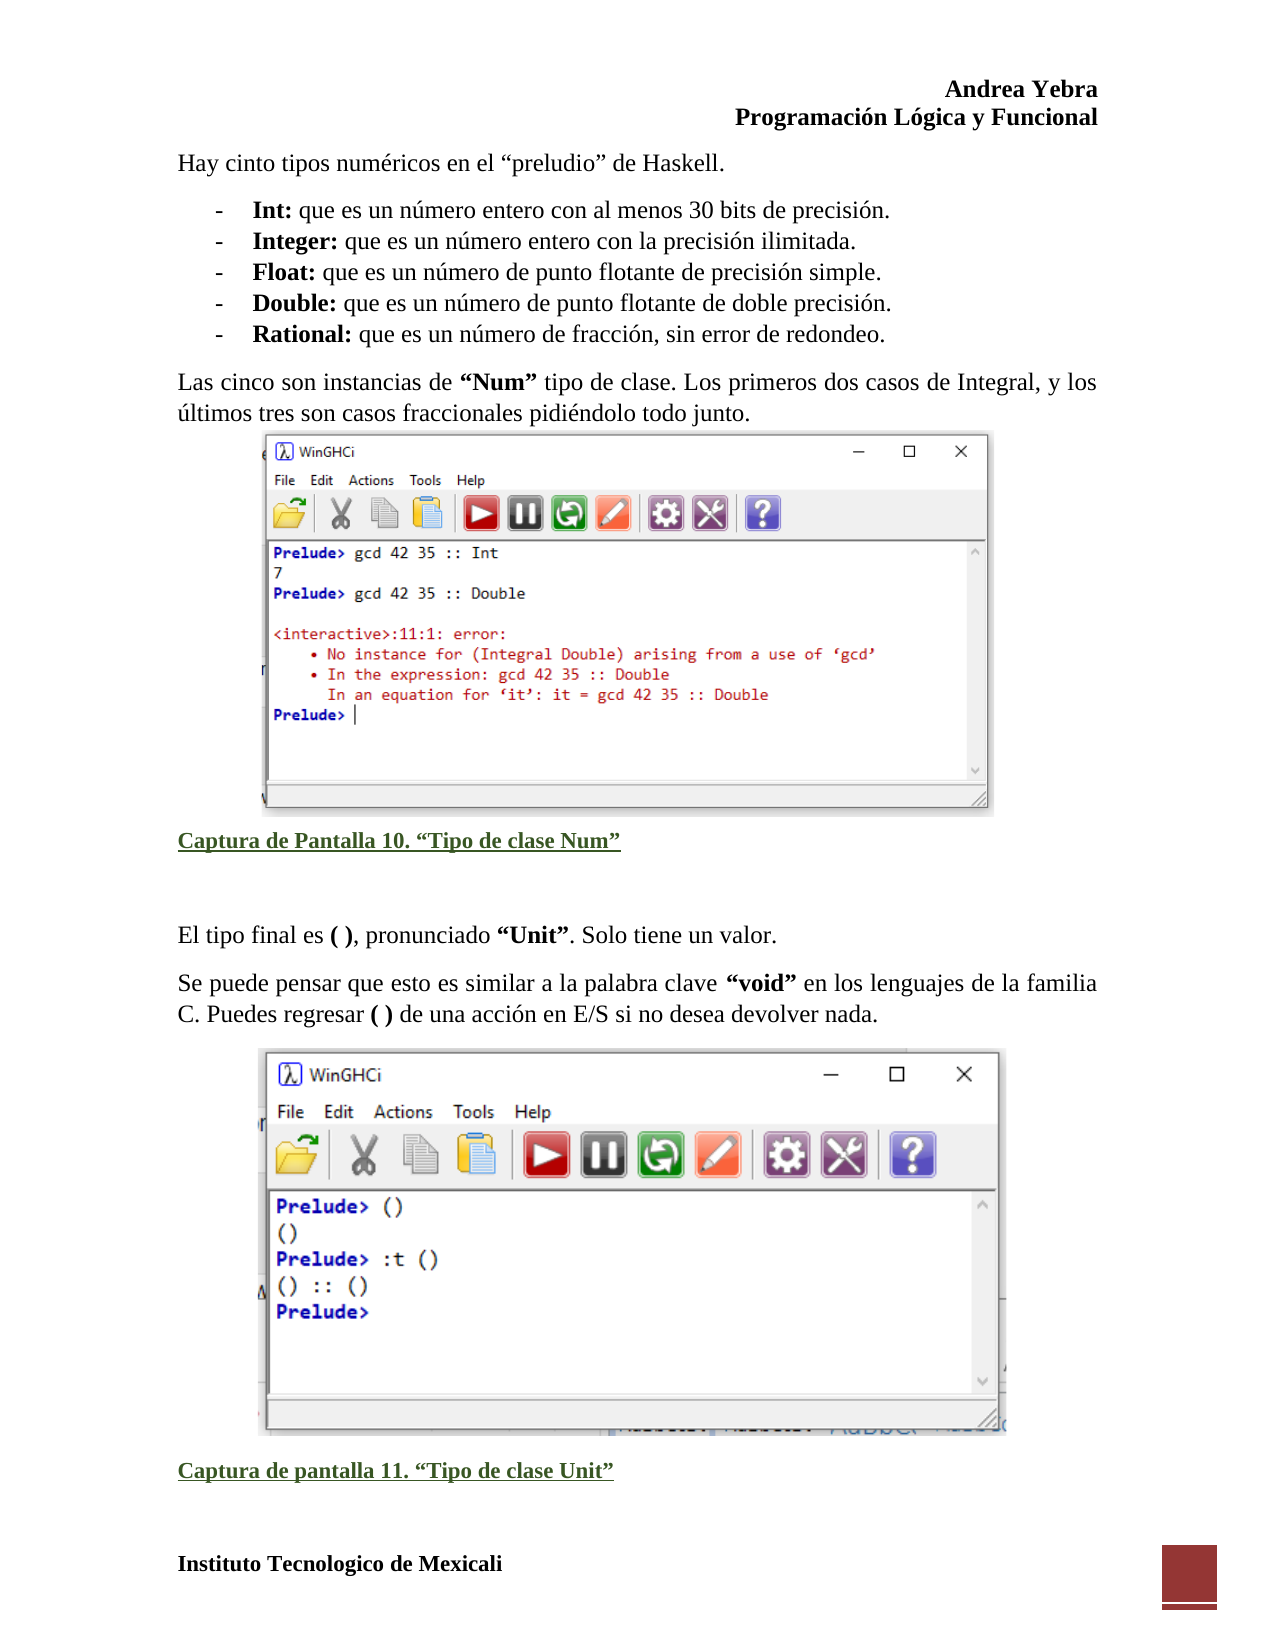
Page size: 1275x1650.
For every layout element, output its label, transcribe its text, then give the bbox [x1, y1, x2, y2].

picture [257, 1048, 1007, 1436]
picture [261, 430, 995, 817]
list Rational: que es un número de fracción, sin error de redondeo. [215, 319, 1098, 348]
text Las cinco son instancias de “Num” tipo de clase. Los primeros dos casos de Integral, y los últimos tres son casos fraccionales pidiéndolo todo junto. [177, 367, 1098, 427]
text Captura de pantalla 11. “Tipo de clase Unit” [177, 1428, 1098, 1483]
list Int: que es un número entero con al menos 30 bits de precisión. [215, 195, 1098, 224]
list Double: que es un número de punto flotante de doble precisión. [215, 288, 1098, 317]
text Hay cinto tipos numéricos en el “preludio” de Haskell. [177, 148, 1098, 176]
text Se puede pensar que esto es similar a la palabra clave “void” en los lenguajes de la familia C. Puedes regresar ( ) de una acción en E/S si no desea devolver nada. [177, 968, 1098, 1028]
list Float: que es un número de punto flotante de precisión simple. [215, 257, 1098, 286]
list Integer: que es un número entero con la precisión ilimitada. [215, 226, 1098, 255]
text Captura de Pantalla 10. “Tipo de clase Num” [177, 828, 1098, 854]
text El tipo final es ( ), pronunciado “Unit”. Solo tiene un valor. [177, 920, 1098, 949]
